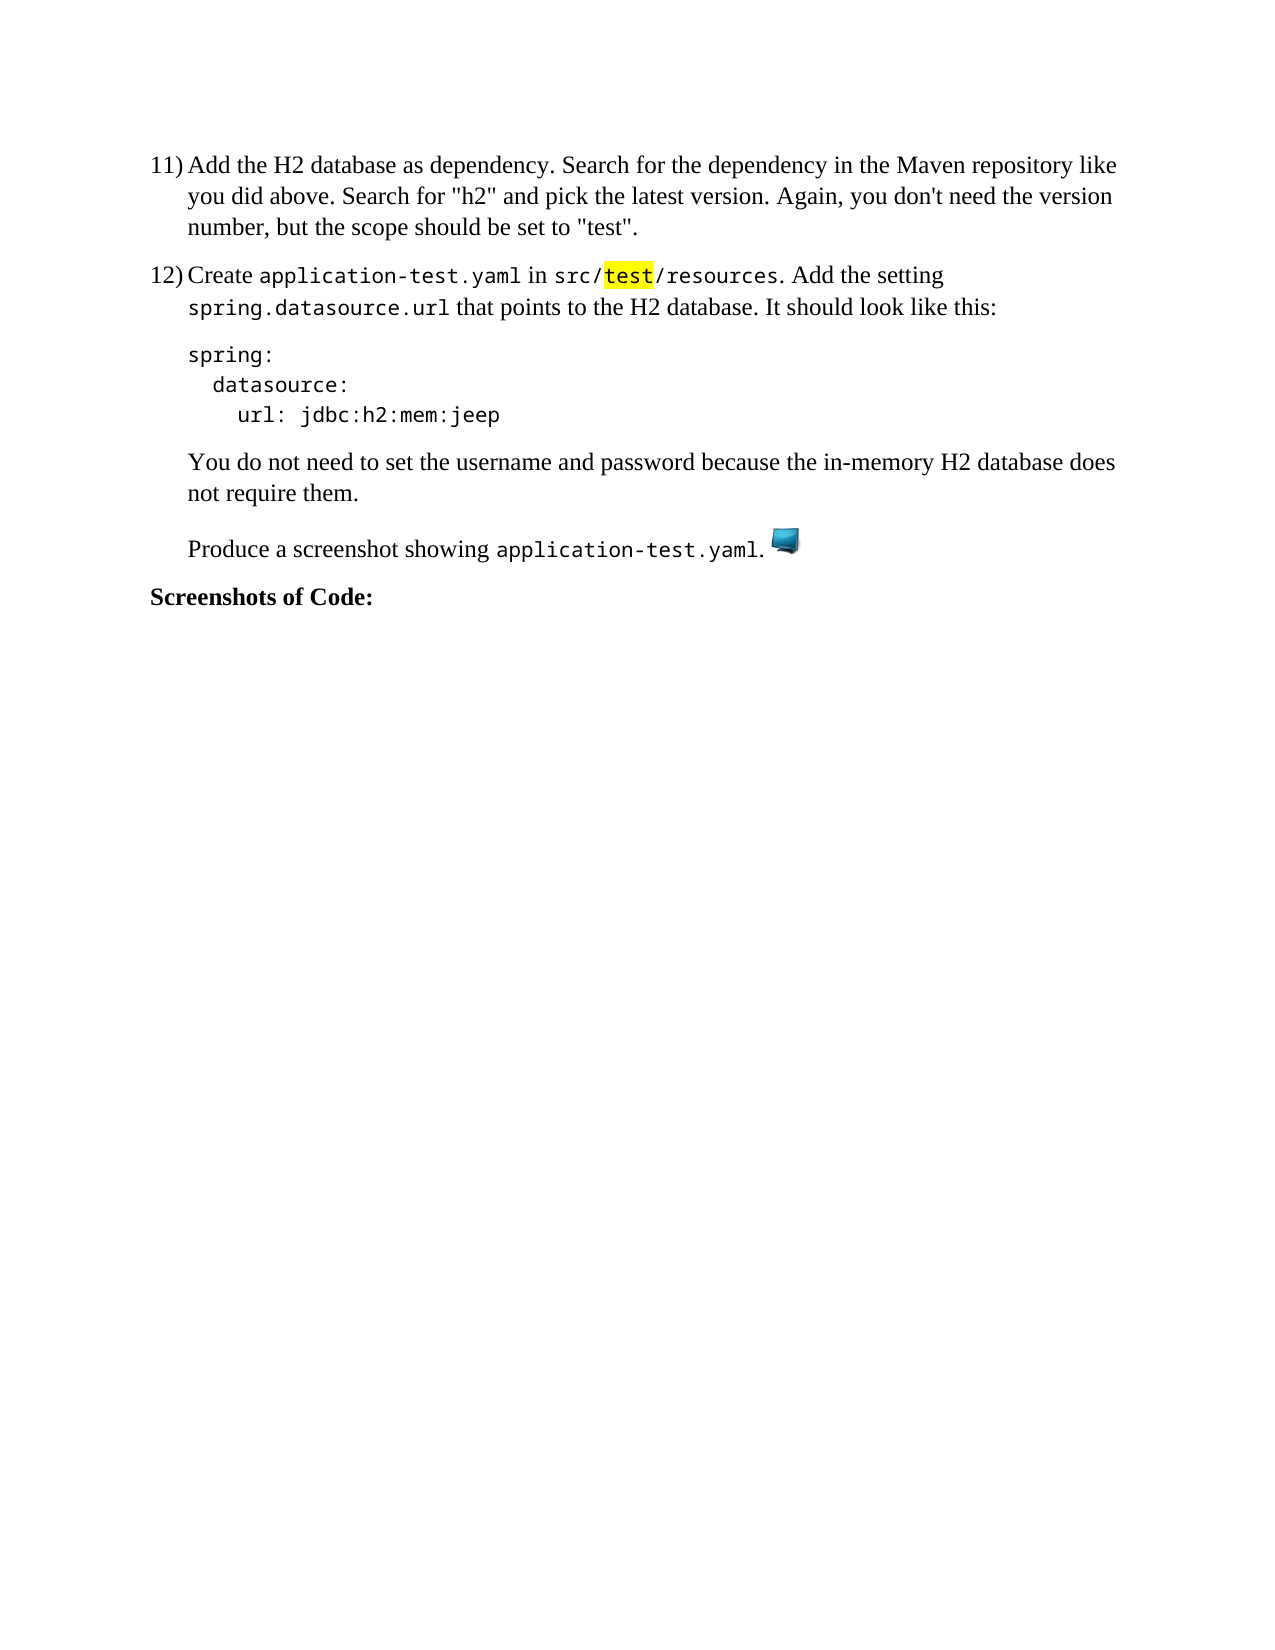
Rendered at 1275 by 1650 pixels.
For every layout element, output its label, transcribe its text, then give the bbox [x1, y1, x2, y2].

text Produce a screenshot showing application-test.yaml. [187, 526, 1125, 563]
picture [770, 525, 802, 557]
text spring: [187, 340, 1125, 368]
text datasource: [187, 370, 1125, 398]
text url: jdbc:h2:mem:jeep [187, 400, 1125, 429]
list Create application-test.yaml in src/test/resources. Add the setting spring.datasource.url that points to the H2 database. It should look like this: [150, 260, 1125, 321]
list Add the H2 database as dependency. Search for the dependency in the Maven repository like you did above. Search for "h2" and pick the latest version. Again, you don't need the version number, but the scope should be set to "test". [150, 150, 1125, 241]
text You do not need to set the username and password because the in-memory H2 database does not require them. [187, 447, 1125, 507]
text Screenshots of Code: [150, 582, 1125, 611]
